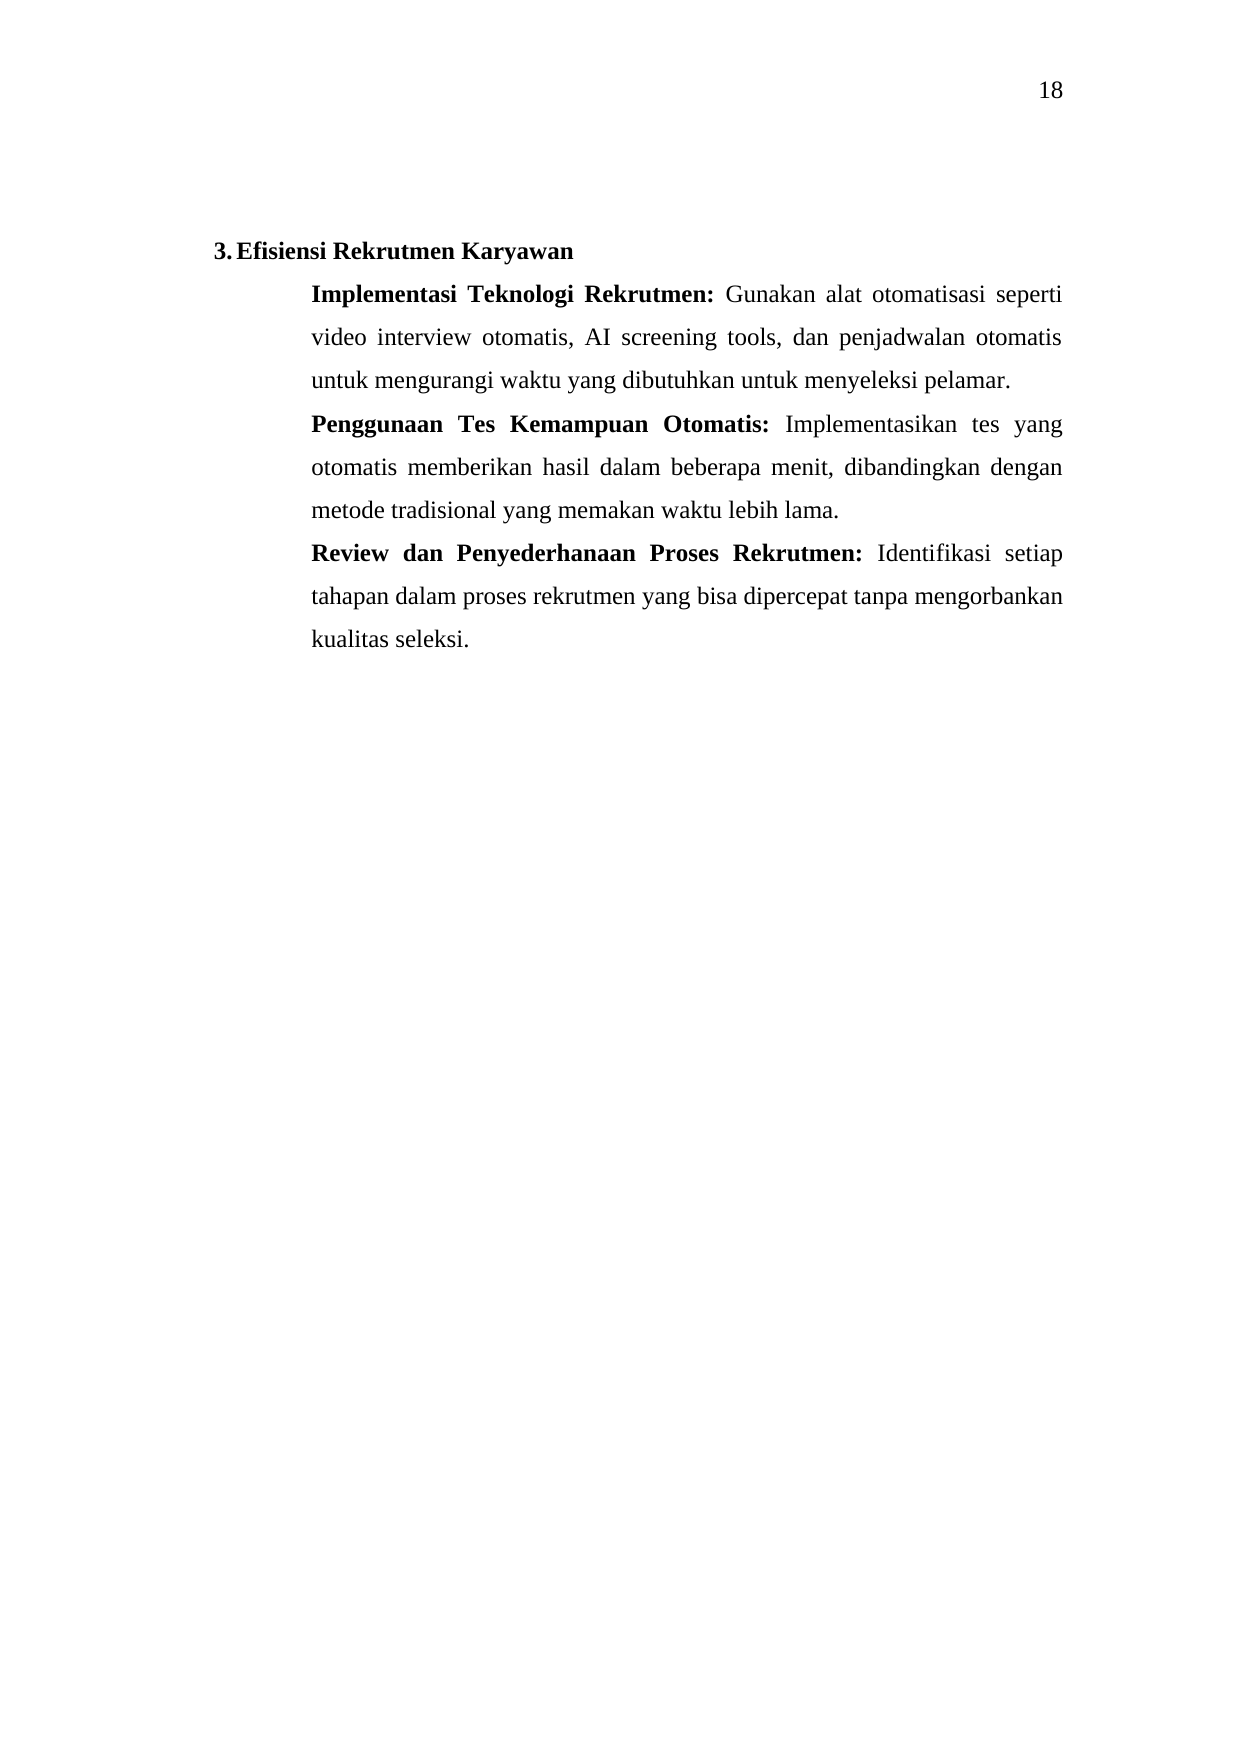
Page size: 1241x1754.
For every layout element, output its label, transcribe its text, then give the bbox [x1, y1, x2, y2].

list Efisiensi Rekrutmen Karyawan [213, 236, 1063, 265]
text Implementasi Teknologi Rekrutmen: Gunakan alat otomatisasi seperti video interview otomatis, AI screening tools, dan penjadwalan otomatis untuk mengurangi waktu yang dibutuhkan untuk menyeleksi pelamar. [311, 279, 1063, 394]
text Penggunaan Tes Kemampuan Otomatis: Implementasikan tes yang otomatis memberikan hasil dalam beberapa menit, dibandingkan dengan metode tradisional yang memakan waktu lebih lama. [311, 409, 1063, 524]
text Review dan Penyederhanaan Proses Rekrutmen: Identifikasi setiap tahapan dalam proses rekrutmen yang bisa dipercepat tanpa mengorbankan kualitas seleksi. [311, 538, 1063, 653]
